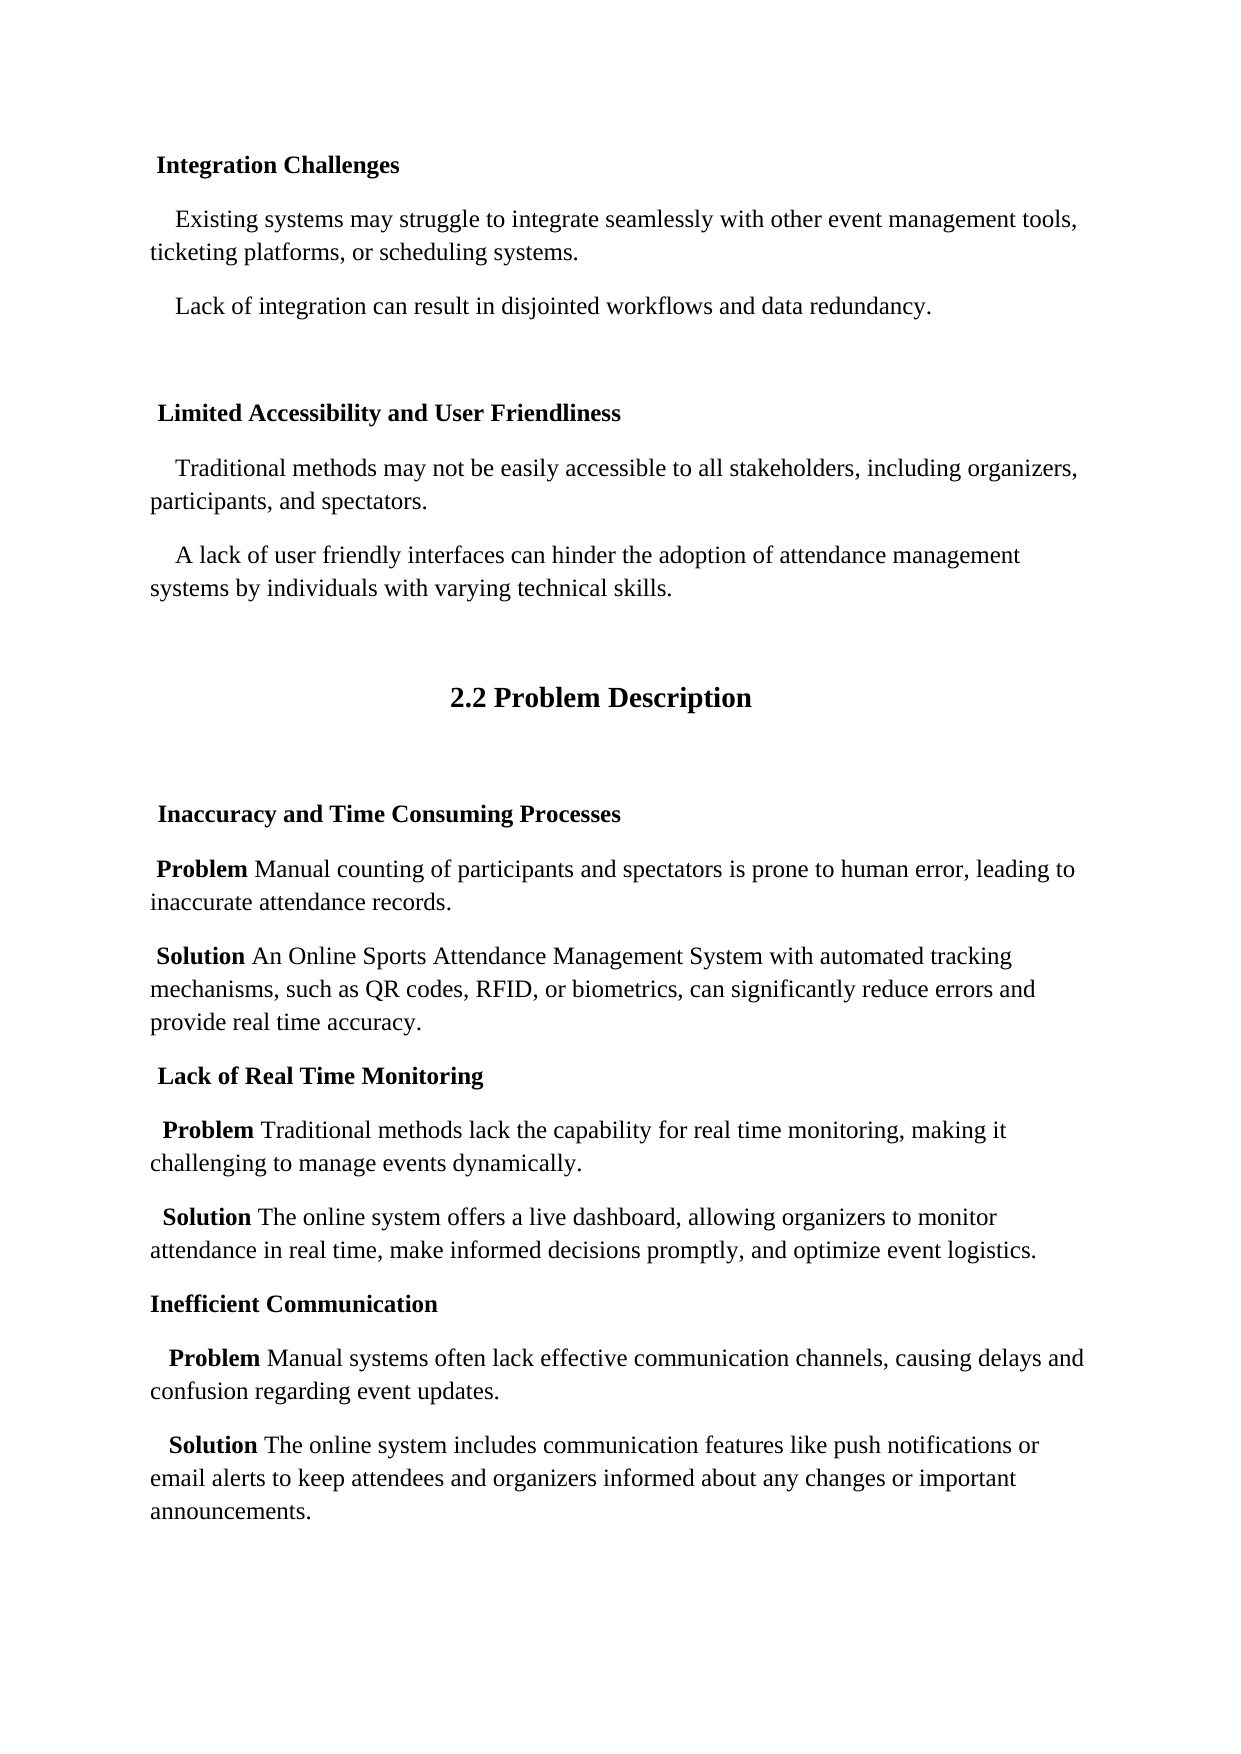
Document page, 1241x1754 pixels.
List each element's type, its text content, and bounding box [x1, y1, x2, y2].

text Lack of Real Time Monitoring [150, 1061, 1090, 1089]
text A lack of user friendly interfaces can hinder the adoption of attendance management systems by individuals with varying technical skills. [150, 540, 1090, 602]
text Solution The online system offers a live dashboard, allowing organizers to monitor attendance in real time, make informed decisions promptly, and optimize event logistics. [150, 1202, 1090, 1264]
text Traditional methods may not be easily accessible to all stakeholders, including organizers, participants, and spectators. [150, 453, 1090, 515]
text Problem Manual counting of participants and spectators is prone to human error, leading to inaccurate attendance records. [150, 854, 1090, 916]
text Problem Traditional methods lack the capability for real time monitoring, making it challenging to manage events dynamically. [150, 1115, 1090, 1177]
text Solution The online system includes communication features like push notifications or email alerts to keep attendees and organizers informed about any changes or important announcements. [150, 1430, 1090, 1524]
text Limited Accessibility and User Friendliness [150, 398, 1090, 427]
text Solution An Online Sports Attendance Management System with automated tracking mechanisms, such as QR codes, RFID, or biometrics, can significantly reduce errors and provide real time accuracy. [150, 941, 1090, 1036]
text Problem Manual systems often lack effective communication channels, causing delays and confusion regarding event updates. [150, 1343, 1090, 1405]
text Integration Challenges [150, 150, 1090, 179]
text 2.2 Problem Description [450, 681, 1090, 714]
text Inaccuracy and Time Consuming Processes [150, 799, 1090, 828]
text Inefficient Communication [150, 1289, 1090, 1318]
text Lack of integration can result in disjointed workflows and data redundancy. [150, 291, 1090, 319]
text Existing systems may struggle to integrate seamlessly with other event management tools, ticketing platforms, or scheduling systems. [150, 204, 1090, 266]
